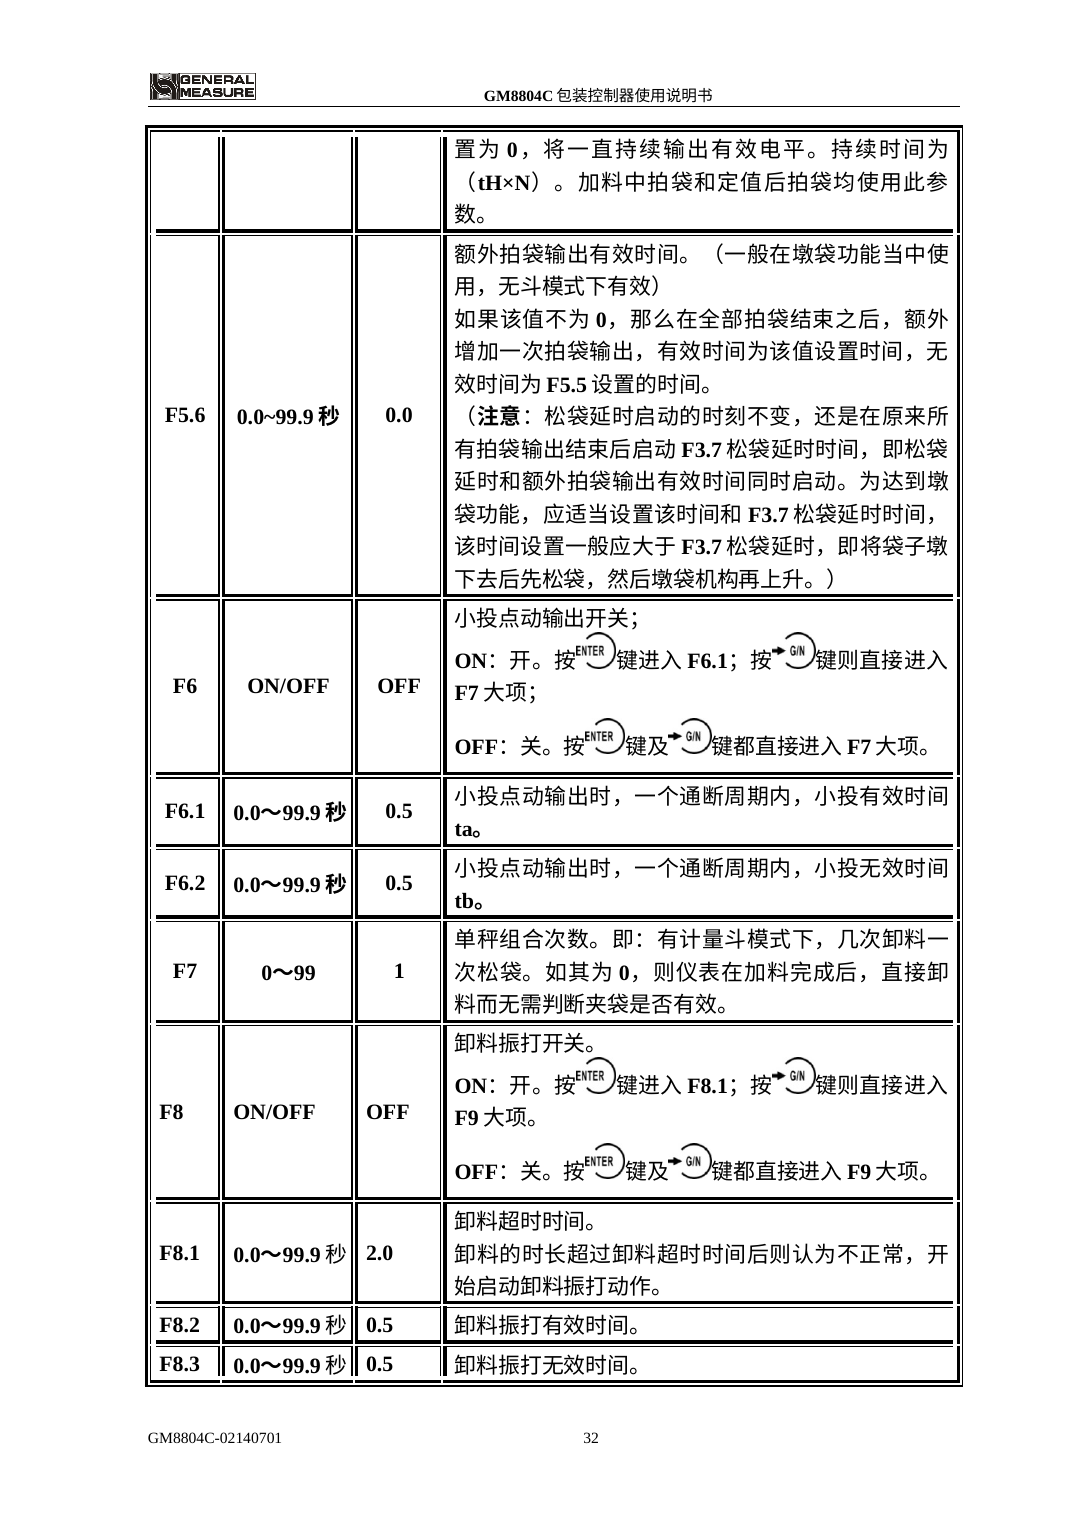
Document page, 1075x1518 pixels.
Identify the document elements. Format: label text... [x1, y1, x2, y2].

table_cell OFF [358, 1026, 440, 1197]
table_cell F8.2 [148, 1301, 222, 1340]
table_cell 0.0～99.9秒 [222, 1340, 354, 1380]
picture [772, 632, 816, 669]
table_cell 0～99 [225, 922, 351, 1019]
table_cell ON/OFF [225, 601, 351, 772]
picture [585, 718, 625, 754]
table_cell 单秤组合次数。即：有计量斗模式下，几次卸料一次松袋。如其为0，则仪表在加料完成后，直接卸料而无需判断夹袋是否有效。 [443, 915, 960, 1019]
table_cell 0.0 [358, 236, 440, 594]
picture [668, 1143, 712, 1179]
table_cell 0.5 [358, 779, 440, 843]
table_cell 0.0～99.9秒 [222, 1301, 354, 1340]
picture [772, 1057, 816, 1094]
table_cell F6.1 [148, 772, 222, 843]
table_cell 1 [358, 922, 440, 1019]
table_cell 小投点动输出开关； ON：开。按键进入F6.1；按键则直接进入F7大项； OFF：关。按键及键都直接进入F7大项。 [443, 594, 960, 772]
table_cell F8 [148, 1020, 222, 1197]
table_cell ON/OFF [225, 1026, 351, 1197]
picture [576, 632, 616, 669]
table_cell 卸料超时时间。 卸料的时长超过卸料超时时间后则认为不正常，开始启动卸料振打动作。 [443, 1197, 960, 1301]
table_cell 卸料振打无效时间。 [443, 1340, 960, 1380]
table_cell 0.5 [355, 128, 443, 229]
table_cell F8.1 [148, 1197, 222, 1301]
picture [576, 1057, 616, 1094]
table_cell F5.5 [148, 128, 222, 229]
table_cell F8.3 [148, 1340, 222, 1380]
table_cell 额外拍袋输出有效时间。（一般在墩袋功能当中使用，无斗模式下有效） 如果该值不为0，那么在全部拍袋结束之后，额外增加一次拍袋输出，有效时间为该值设置时间，无效时间为F5.5设置的时间。 （注意：松袋延时启动的时刻不变，还是在原来所有拍袋输出结束后启动F3.7松袋延时时间，即松袋延时和额外拍袋输出有效时间同时启动。为达到墩袋功能，应适当设置该时间和F3.7松袋延时时间，该时间设置一般应大于F3.7松袋延时，即将袋子墩下去后先松袋，然后墩袋机构再上升。） [443, 229, 960, 594]
table_cell F7 [148, 915, 222, 1019]
table_cell 小投点动输出时，一个通断周期内，小投有效时间ta。 [443, 772, 960, 843]
table_cell 小投点动输出时，一个通断周期内，小投无效时间tb。 [443, 844, 960, 915]
table_cell 0.5 [355, 1301, 443, 1340]
table_cell OFF [358, 601, 440, 772]
table_cell 0.0～99.9秒 [225, 779, 351, 843]
table_cell 卸料振打开关。 ON：开。按键进入F8.1；按键则直接进入F9大项。 OFF：关。按键及键都直接进入F9大项。 [443, 1020, 960, 1197]
table_cell F6.2 [148, 844, 222, 915]
table_cell 0.0~99.9秒 [222, 128, 354, 229]
table_cell 0.0～99.9秒 [225, 1204, 351, 1301]
table_cell 卸料振打有效时间。 [443, 1301, 960, 1340]
table_cell F6 [148, 594, 222, 772]
table_cell 0.0~99.9秒 [225, 236, 351, 594]
table_cell 0.0～99.9秒 [225, 850, 351, 915]
table_cell 0.5 [355, 1340, 443, 1380]
table_cell 2.0 [358, 1204, 440, 1301]
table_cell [443, 132, 957, 229]
table_cell F5.6 [148, 229, 222, 594]
picture [668, 718, 712, 754]
table_cell 0.5 [358, 850, 440, 915]
picture [585, 1143, 625, 1179]
